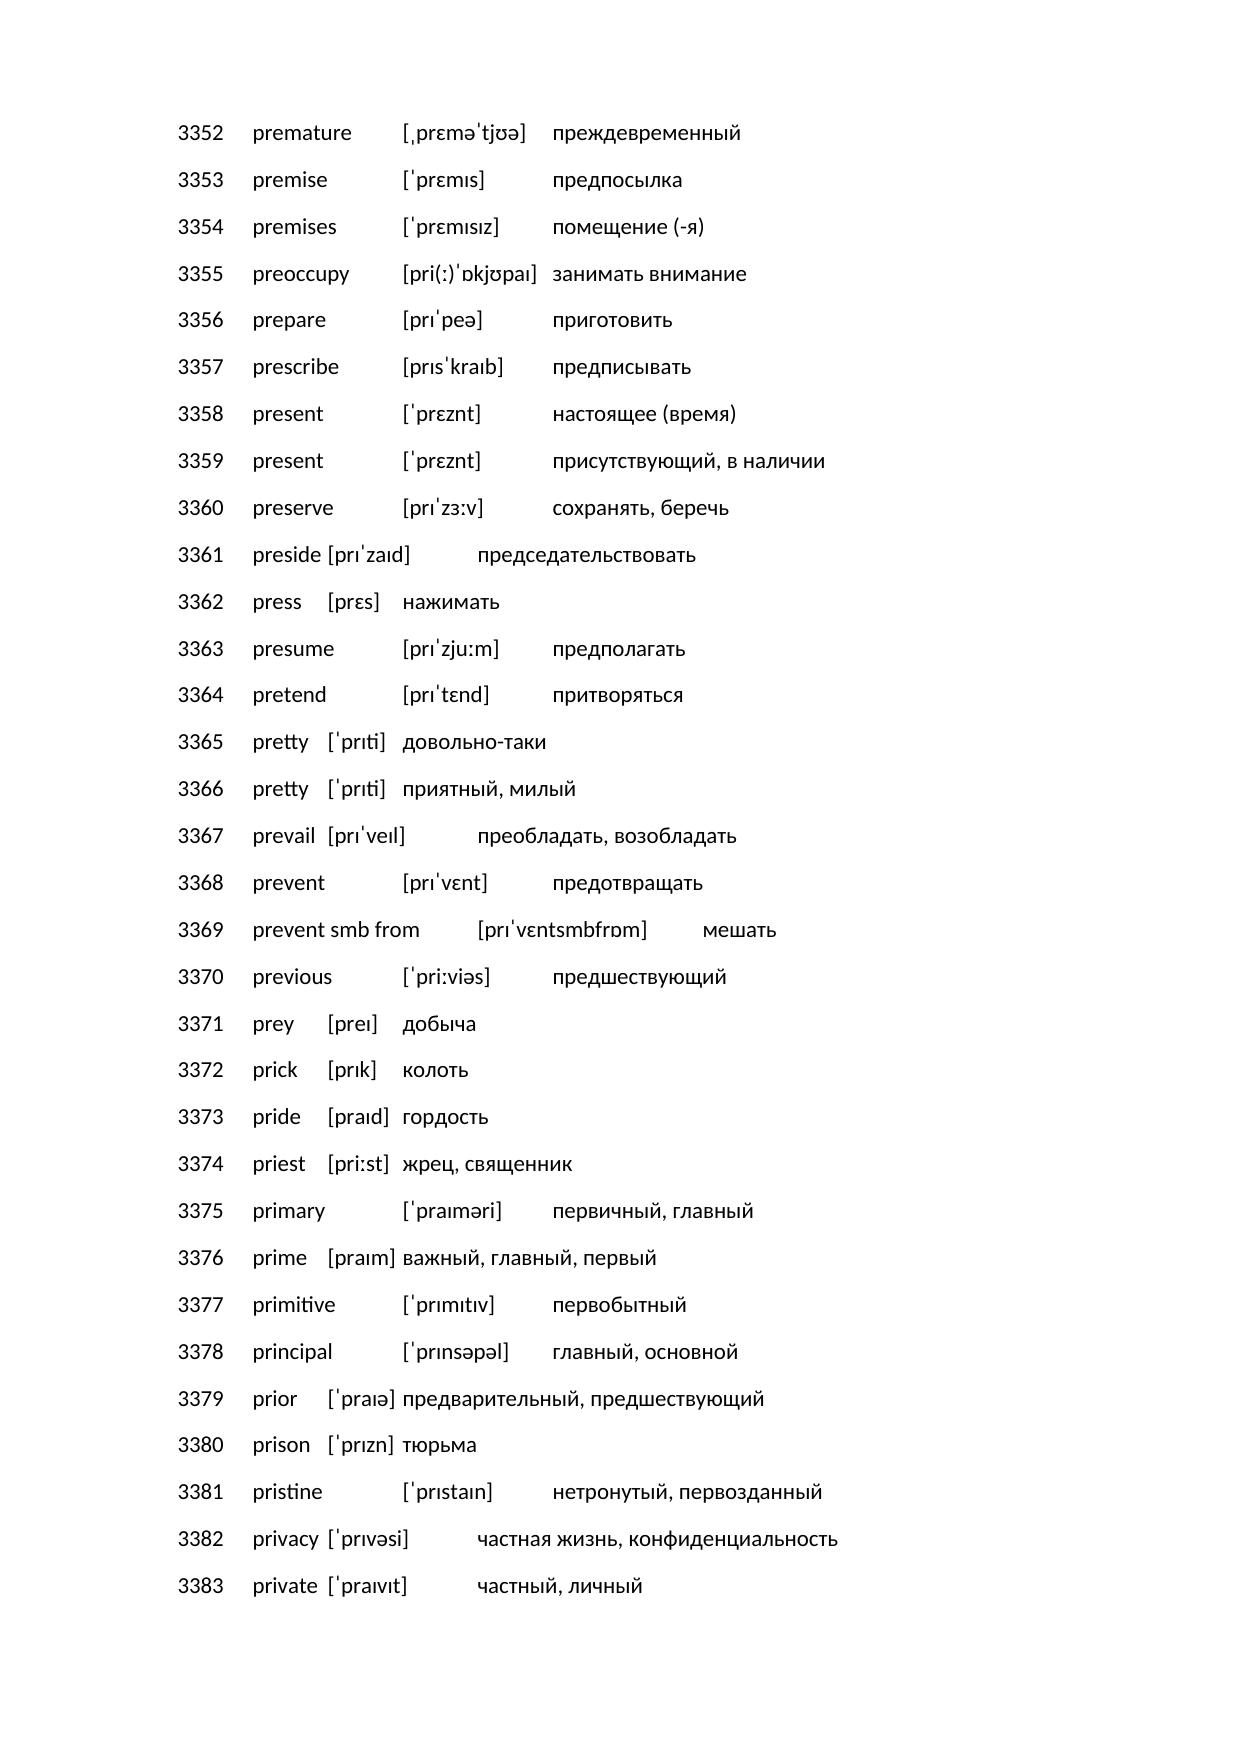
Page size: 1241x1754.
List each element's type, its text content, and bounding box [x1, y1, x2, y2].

text 3380 prison [ˈprɪzn] тюрьма [177, 1431, 1152, 1459]
text 3359 present [ˈprɛznt] присутствующий, в наличии [177, 446, 1152, 474]
text 3358 present [ˈprɛznt] настоящее (время) [177, 399, 1152, 427]
text 3366 pretty [ˈprɪti] приятный, милый [177, 774, 1152, 802]
text 3371 prey [preɪ] добыча [177, 1009, 1152, 1037]
text 3368 prevent [prɪˈvɛnt] предотвращать [177, 868, 1152, 896]
text 3356 prepare [prɪˈpeə] приготовить [177, 306, 1152, 334]
text 3378 principal [ˈprɪnsəpəl] главный, основной [177, 1337, 1152, 1365]
text 3355 preoccupy [pri(ː)ˈɒkjʊpaɪ] занимать внимание [177, 259, 1152, 287]
text 3372 prick [prɪk] колоть [177, 1056, 1152, 1084]
text 3379 prior [ˈpraɪə] предварительный, предшествующий [177, 1384, 1152, 1412]
text 3364 pretend [prɪˈtɛnd] притворяться [177, 681, 1152, 709]
text 3375 primary [ˈpraɪməri] первичный, главный [177, 1196, 1152, 1224]
text 3370 previous [ˈpriːviəs] предшествующий [177, 962, 1152, 990]
text 3353 premise [ˈprɛmɪs] предпосылка [177, 165, 1152, 193]
text 3363 presume [prɪˈzjuːm] предполагать [177, 634, 1152, 662]
text 3367 prevail [prɪˈveɪl] преобладать, возобладать [177, 821, 1152, 849]
text 3374 priest [priːst] жрец, священник [177, 1149, 1152, 1177]
text 3381 pristine [ˈprɪstaɪn] нетронутый, первозданный [177, 1477, 1152, 1506]
text 3361 preside [prɪˈzaɪd] председательствовать [177, 540, 1152, 568]
text 3357 prescribe [prɪsˈkraɪb] предписывать [177, 352, 1152, 381]
text 3383 private [ˈpraɪvɪt] частный, личный [177, 1571, 1152, 1599]
text 3362 press [prɛs] нажимать [177, 587, 1152, 615]
text 3360 preserve [prɪˈzɜːv] сохранять, беречь [177, 493, 1152, 521]
text 3365 pretty [ˈprɪti] довольно-таки [177, 727, 1152, 756]
text 3382 privacy [ˈprɪvəsi] частная жизнь, конфиденциальность [177, 1524, 1152, 1552]
text 3376 prime [praɪm] важный, главный, первый [177, 1243, 1152, 1271]
text 3377 primitive [ˈprɪmɪtɪv] первобытный [177, 1290, 1152, 1318]
text 3373 pride [praɪd] гордость [177, 1102, 1152, 1131]
text 3354 premises [ˈprɛmɪsɪz] помещение (-я) [177, 212, 1152, 240]
text 3369 prevent smb from [prɪˈvɛntsmbfrɒm] мешать [177, 915, 1152, 943]
text 3352 premature [ˌprɛməˈtjʊə] преждевременный [177, 118, 1152, 146]
